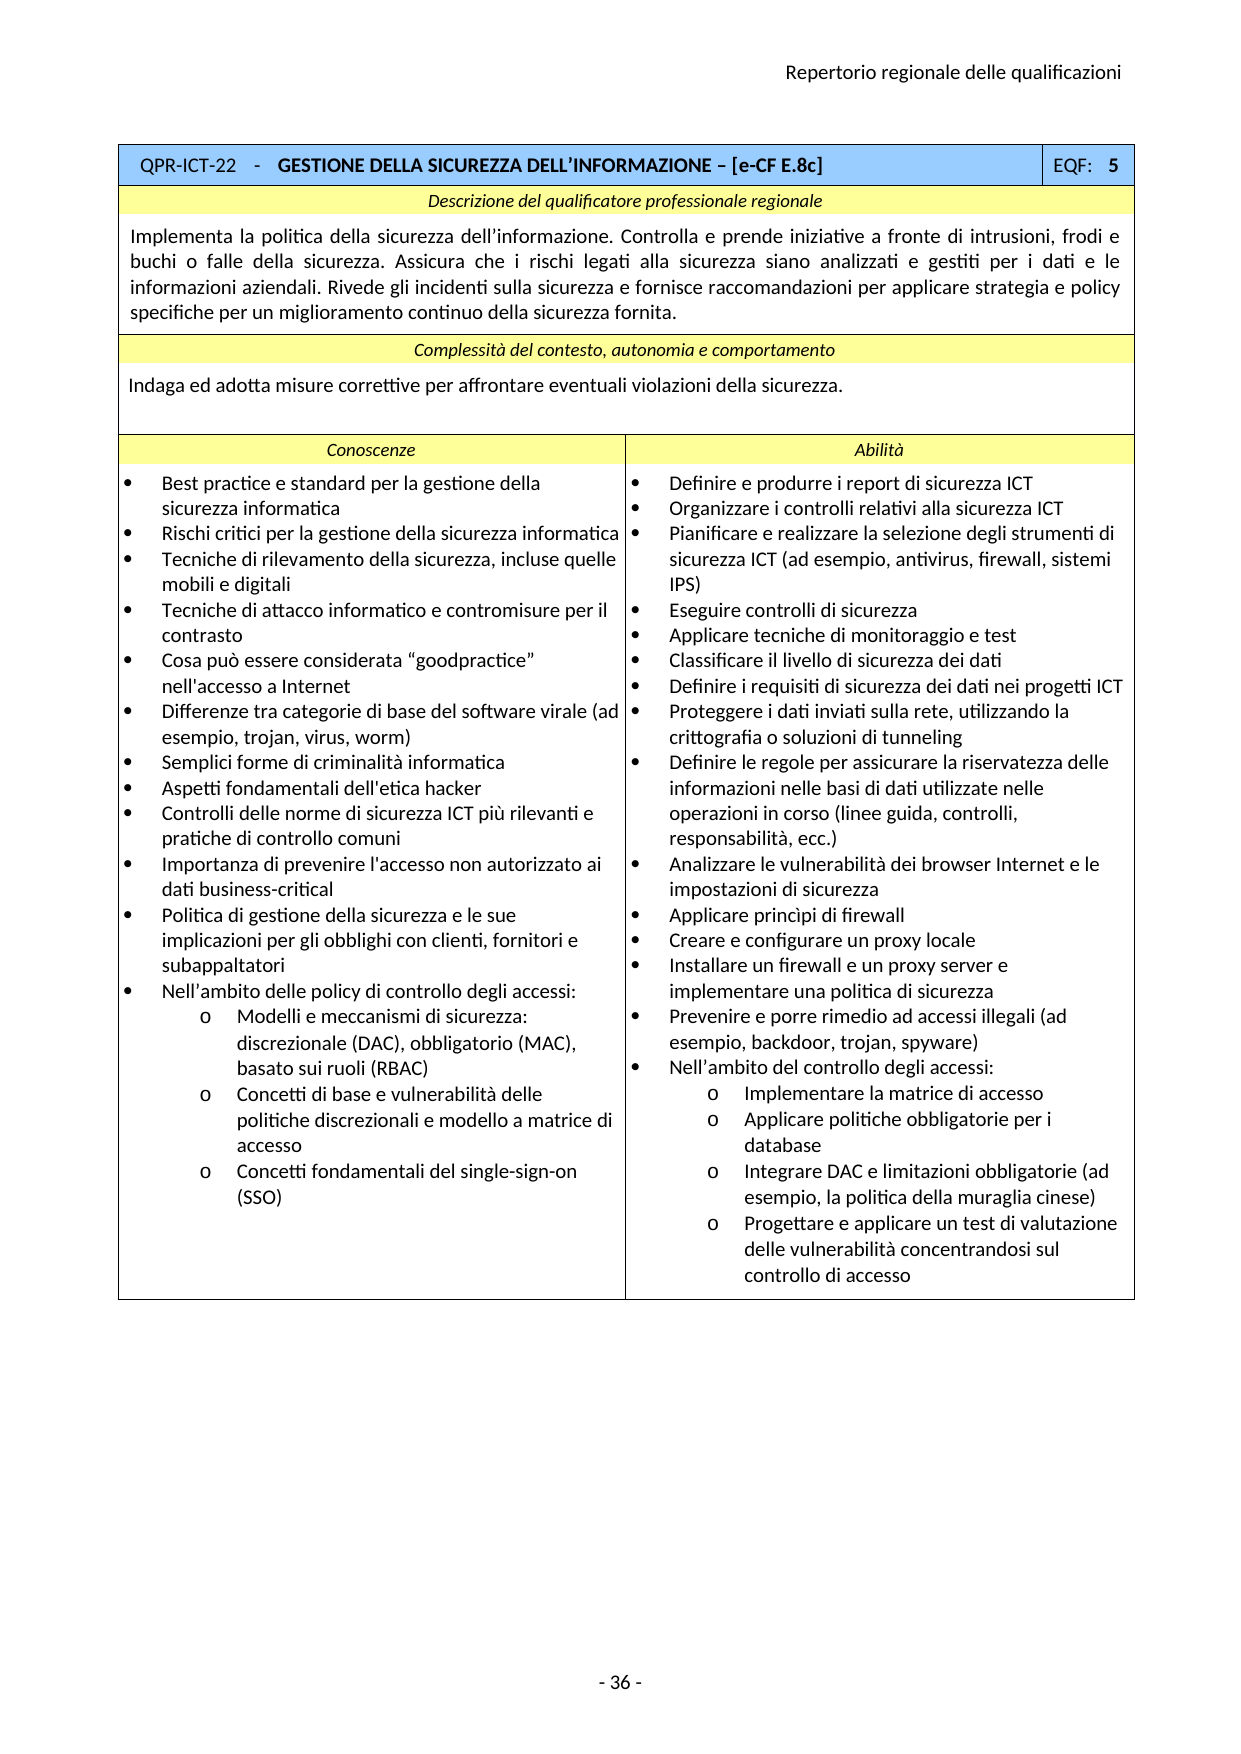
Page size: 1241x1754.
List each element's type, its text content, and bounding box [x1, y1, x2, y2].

table_header 5 [1092, 145, 1134, 185]
table_cell Complessità del contesto, autonomia e comportamento [119, 335, 1134, 363]
table_cell Best practice e standard per la gestione della sicurezza informatica Rischi critici per la gestione della sicurezza informatica Tecniche di rilevamento della sicurezza, incluse quelle mobili e digitali Tecniche di attacco informatico e contromisure per il contrasto Cosa può essere considerata “goodpractice” nell'accesso a Internet Differenze tra categorie di base del software virale (ad esempio, trojan, virus, worm) Semplici forme di criminalità informatica Aspetti fondamentali dell'etica hacker Controlli delle norme di sicurezza ICT più rilevanti e pratiche di controllo comuni Importanza di prevenire l'accesso non autorizzato ai dati business-critical Politica di gestione della sicurezza e le sue implicazioni per gli obblighi con clienti, fornitori e subappaltatori Nell’ambito delle policy di controllo degli accessi: Modelli e meccanismi di sicurezza: discrezionale (DAC), obbligatorio (MAC), basato sui ruoli (RBAC) Concetti di base e vulnerabilità delle politiche discrezionali e modello a matrice di accesso Concetti fondamentali del single-sign-on (SSO) [119, 464, 625, 1299]
table_cell Indaga ed adotta misure correttive per affrontare eventuali violazioni della sicurezza. [119, 364, 1134, 434]
table_header QPR-ICT-22 [119, 145, 242, 185]
table_cell Conoscenze [119, 435, 625, 464]
table_header Gestione della Sicurezza dell’Informazione – [e-CF E.8c] [272, 145, 1042, 185]
table_header EQF: [1043, 145, 1092, 185]
table_cell Implementa la politica della sicurezza dell’informazione. Controlla e prende iniziative a fronte di intrusioni, frodi e buchi o falle della sicurezza. Assicura che i rischi legati alla sicurezza siano analizzati e gestiti per i dati e le informazioni aziendali. Rivede gli incidenti sulla sicurezza e fornisce raccomandazioni per applicare strategia e policy specifiche per un miglioramento continuo della sicurezza fornita. [119, 215, 1134, 334]
table_cell Descrizione del qualificatore professionale regionale [119, 186, 1134, 214]
table_header - [242, 145, 272, 185]
table_cell Abilità [626, 435, 1134, 464]
table_cell Definire e produrre i report di sicurezza ICT Organizzare i controlli relativi alla sicurezza ICT Pianificare e realizzare la selezione degli strumenti di sicurezza ICT (ad esempio, antivirus, firewall, sistemi IPS) Eseguire controlli di sicurezza Applicare tecniche di monitoraggio e test Classificare il livello di sicurezza dei dati Definire i requisiti di sicurezza dei dati nei progetti ICT Proteggere i dati inviati sulla rete, utilizzando la crittografia o soluzioni di tunneling Definire le regole per assicurare la riservatezza delle informazioni nelle basi di dati utilizzate nelle operazioni in corso (linee guida, controlli, responsabilità, ecc.) Analizzare le vulnerabilità dei browser Internet e le impostazioni di sicurezza Applicare princìpi di firewall Creare e configurare un proxy locale Installare un firewall e un proxy server e implementare una politica di sicurezza Prevenire e porre rimedio ad accessi illegali (ad esempio, backdoor, trojan, spyware) Nell’ambito del controllo degli accessi: Implementare la matrice di accesso Applicare politiche obbligatorie per i database Integrare DAC e limitazioni obbligatorie (ad esempio, la politica della muraglia cinese) Progettare e applicare un test di valutazione delle vulnerabilità concentrandosi sul controllo di accesso [626, 464, 1134, 1299]
